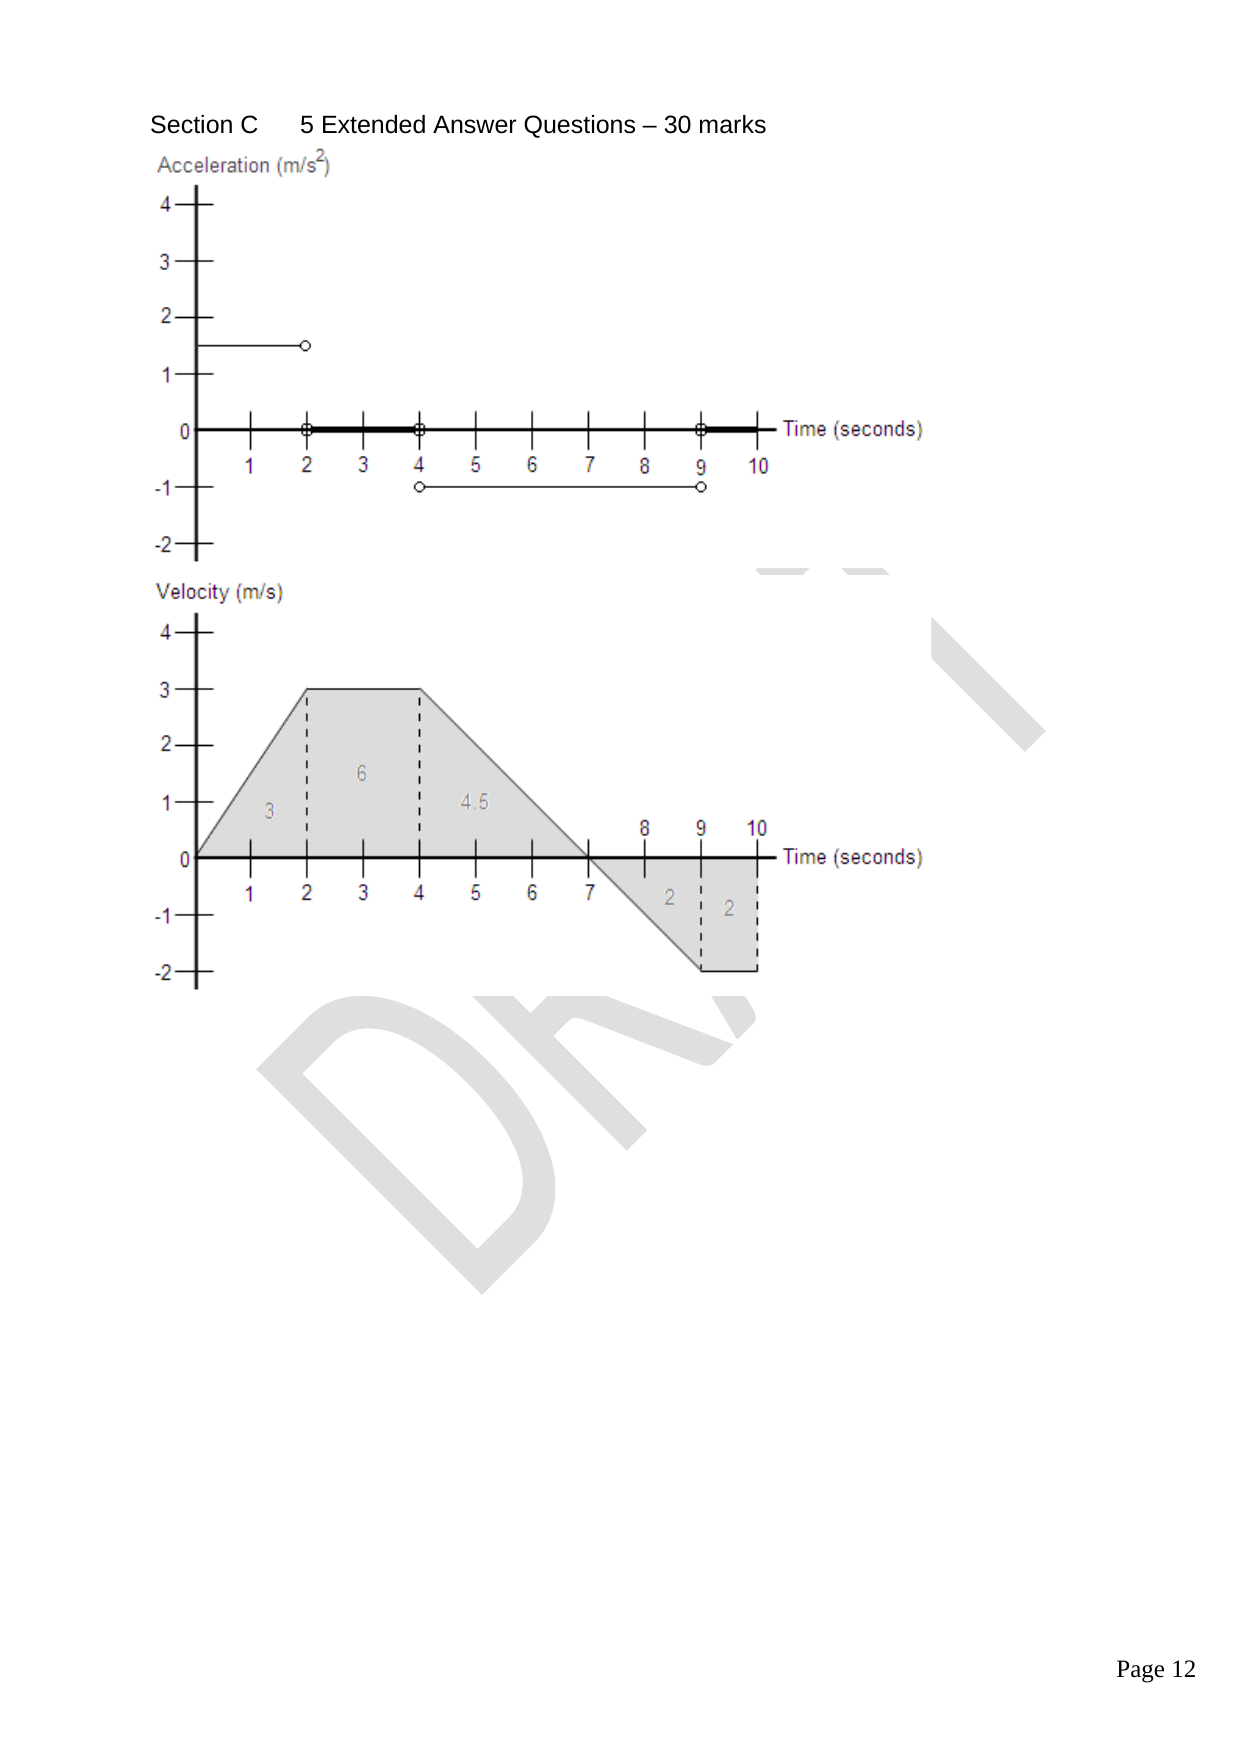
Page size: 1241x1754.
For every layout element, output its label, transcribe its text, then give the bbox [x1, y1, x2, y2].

text Section C 5 Extended Answer Questions – 30 marks [150, 110, 1196, 139]
picture [150, 146, 932, 568]
picture [150, 575, 932, 996]
